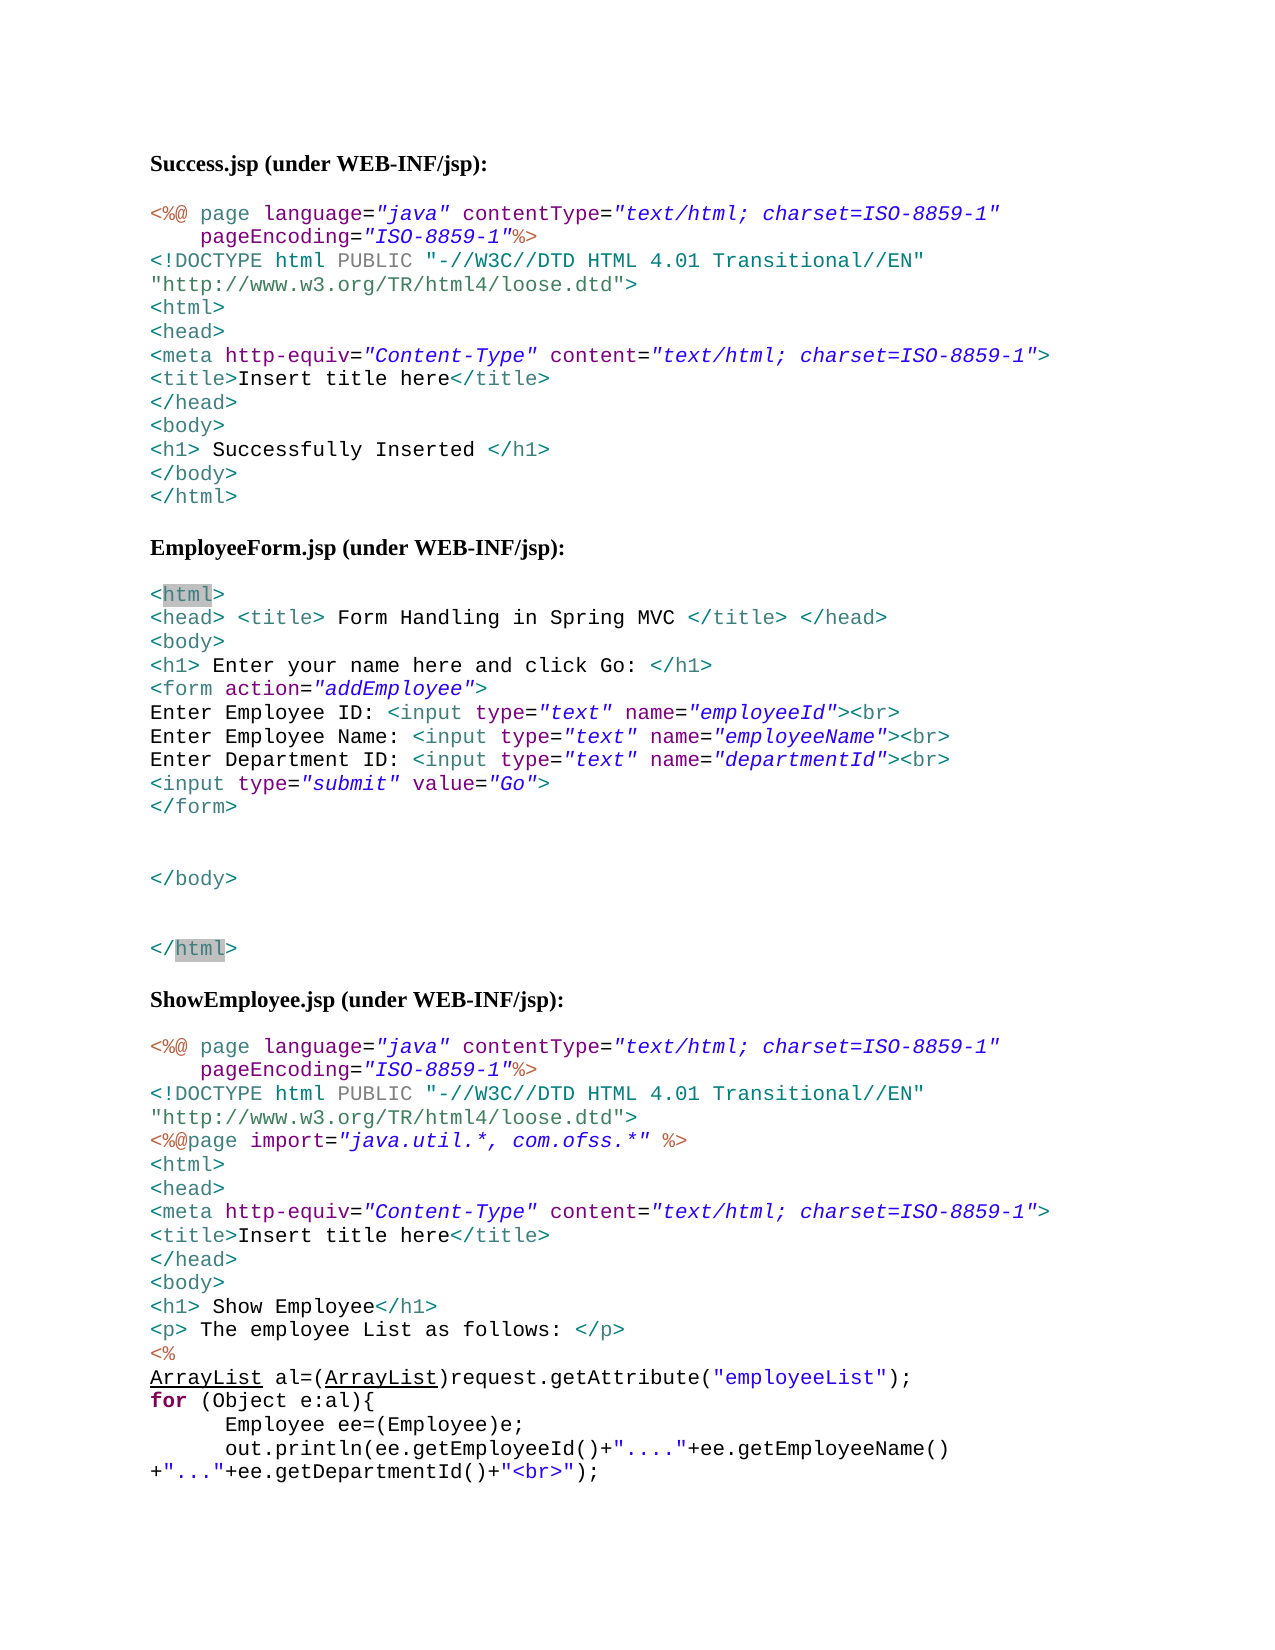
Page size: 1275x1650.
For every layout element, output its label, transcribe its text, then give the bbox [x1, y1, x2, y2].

text Enter Employee Name: <input type="text" name="employeeName"><br> [150, 726, 1125, 749]
text <%@ page language="java" contentType="text/html; charset=ISO-8859-1" [150, 203, 1125, 226]
text Employee ee=(Employee)e; [150, 1414, 1125, 1438]
text <html> [212, 584, 1125, 607]
text <title>Insert title here</title> [150, 1225, 1125, 1248]
text <h1> Show Employee</h1> [150, 1296, 1125, 1319]
text <html> [150, 297, 1125, 321]
text <% [150, 1343, 1125, 1367]
text </form> [150, 797, 1125, 820]
text <head> [150, 321, 1125, 344]
text </body> [150, 867, 1125, 891]
text <input type="submit" value="Go"> [150, 773, 1125, 797]
text Success.jsp (under WEB-INF/jsp): [150, 150, 1125, 176]
text </head> [150, 392, 1125, 416]
text <%@page import="java.util.*, com.ofss.*" %> [150, 1130, 1125, 1154]
text <p> The employee List as follows: </p> [150, 1319, 1125, 1343]
text for (Object e:al){ [150, 1390, 1125, 1414]
text <meta http-equiv="Content-Type" content="text/html; charset=ISO-8859-1"> [150, 344, 1125, 368]
text ArrayList al=(ArrayList)request.getAttribute("employeeList"); [150, 1367, 1125, 1390]
text pageEncoding="ISO-8859-1"%> [150, 1059, 1125, 1083]
text <head> [150, 1178, 1125, 1201]
text out.println(ee.getEmployeeId()+"...."+ee.getEmployeeName()+"..."+ee.getDepartmentId()+"<br>"); [150, 1438, 1125, 1485]
text <!DOCTYPE html PUBLIC "-//W3C//DTD HTML 4.01 Transitional//EN" "http://www.w3.org/TR/html4/loose.dtd"> [150, 1083, 1125, 1130]
text <!DOCTYPE html PUBLIC "-//W3C//DTD HTML 4.01 Transitional//EN" "http://www.w3.org/TR/html4/loose.dtd"> [150, 250, 1125, 297]
text <h1> Enter your name here and click Go: </h1> [150, 655, 1125, 678]
text <meta http-equiv="Content-Type" content="text/html; charset=ISO-8859-1"> [150, 1201, 1125, 1225]
text <head> <title> Form Handling in Spring MVC </title> </head> [150, 607, 1125, 631]
text <title>Insert title here</title> [150, 368, 1125, 392]
text <html> [150, 1154, 1125, 1178]
text </html> [150, 486, 1125, 510]
text Enter Department ID: <input type="text" name="departmentId"><br> [150, 749, 1125, 773]
text <body> [150, 416, 1125, 439]
text </html> [150, 938, 1125, 962]
text </head> [150, 1248, 1125, 1272]
text <body> [150, 1272, 1125, 1296]
text EmployeeForm.jsp (under WEB-INF/jsp): [150, 534, 1125, 560]
text <%@ page language="java" contentType="text/html; charset=ISO-8859-1" [150, 1036, 1125, 1059]
text pageEncoding="ISO-8859-1"%> [150, 226, 1125, 250]
text ShowEmployee.jsp (under WEB-INF/jsp): [150, 986, 1125, 1012]
text <form action="addEmployee"> [150, 678, 1125, 702]
text </body> [150, 463, 1125, 486]
text Enter Employee ID: <input type="text" name="employeeId"><br> [150, 702, 1125, 726]
text <h1> Successfully Inserted </h1> [150, 439, 1125, 463]
text <body> [150, 631, 1125, 655]
